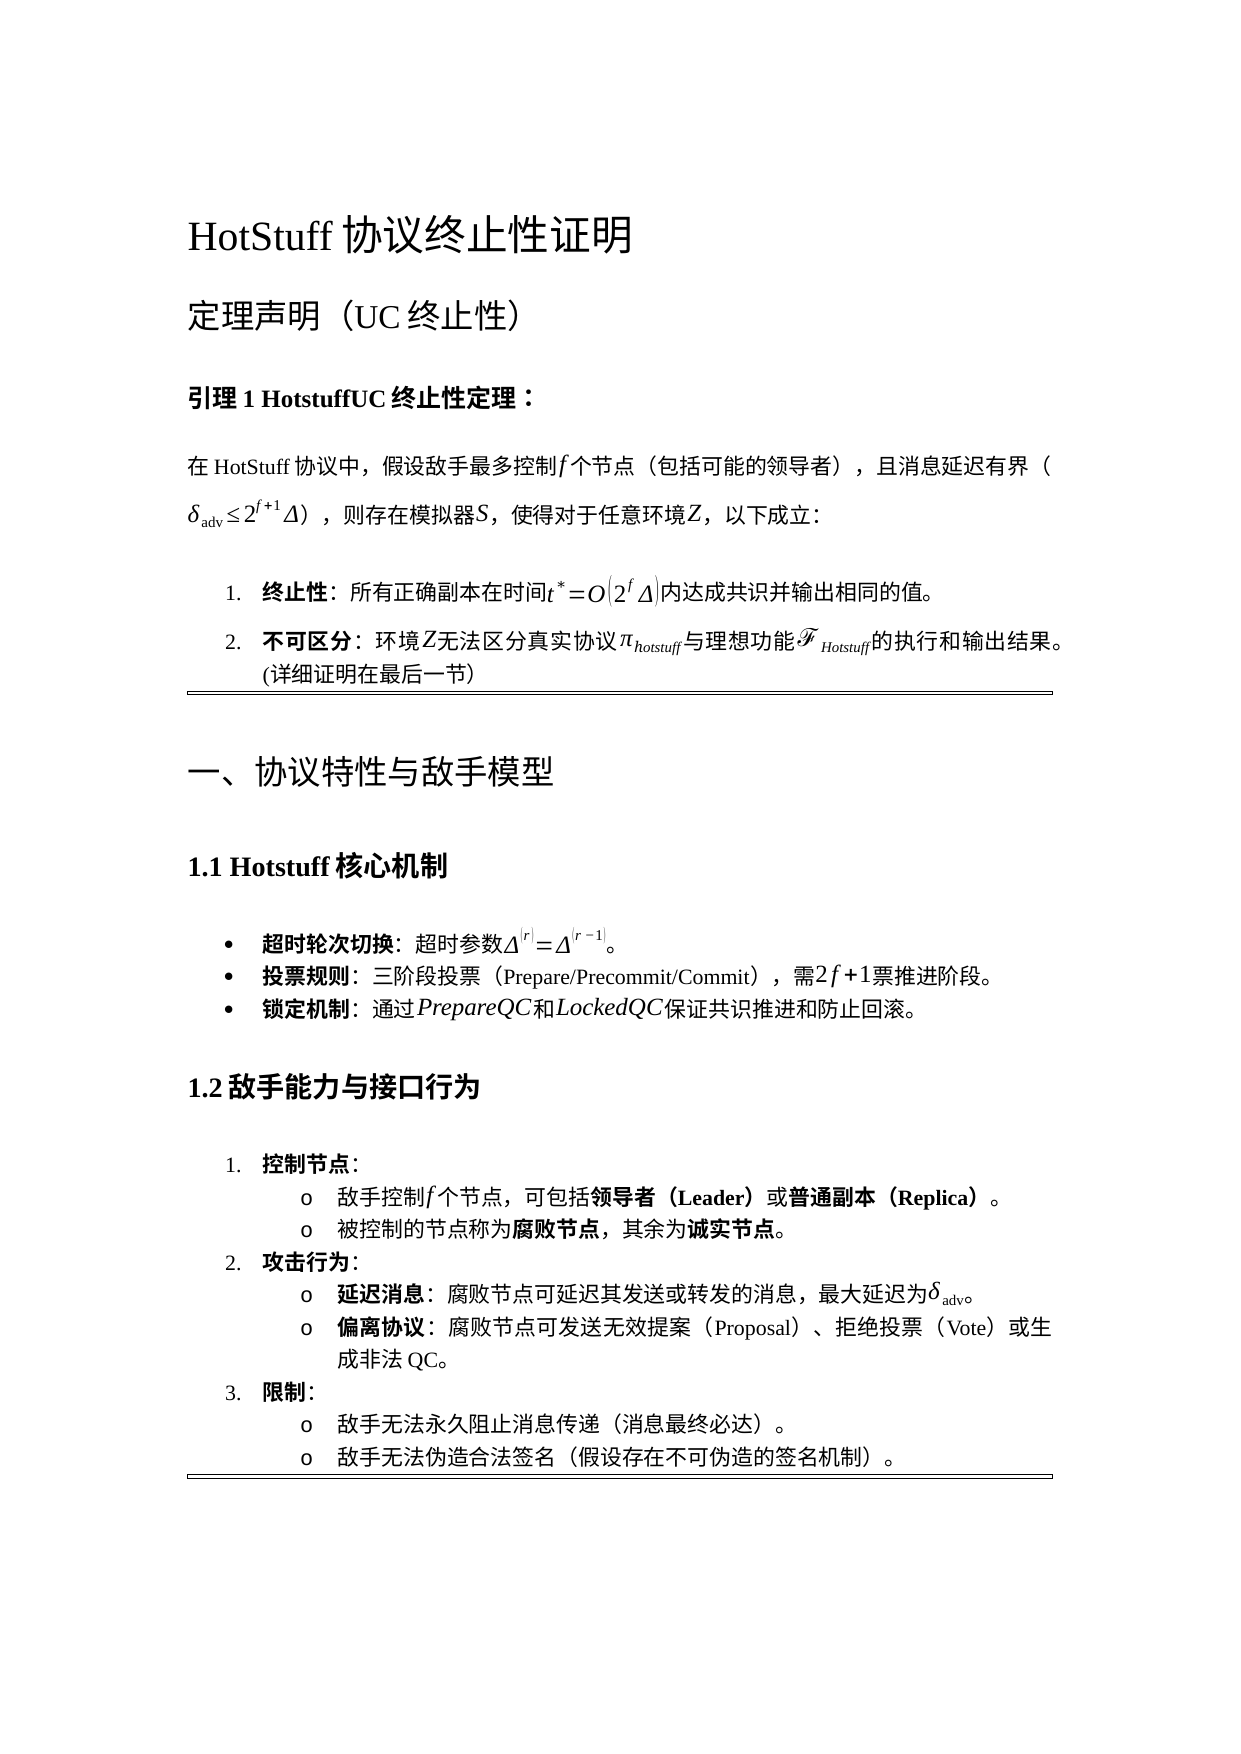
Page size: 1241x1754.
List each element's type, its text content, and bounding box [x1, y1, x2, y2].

list 终止性：所有正确副本在时间内达成共识并输出相同的值。 [225, 559, 1053, 624]
list 敌手控制个节点，可包括领导者（Leader）或普通副本（Replica）。 [300, 1179, 1053, 1212]
subtitle 1.2敌手能力与接口行为 [187, 1053, 1053, 1118]
list 不可区分：环境无法区分真实协议与理想功能的执行和输出结果。(详细证明在最后一节） [225, 624, 1053, 689]
list 敌手无法伪造合法签名（假设存在不可伪造的签名机制）。 [300, 1439, 1053, 1472]
subtitle HotStuff协议终止性证明 [187, 199, 1053, 264]
text 在HotStuff协议中，假设敌手最多控制个节点（包括可能的领导者），且消息延迟有界（），则存在模拟器，使得对于任意环境，以下成立： [187, 449, 1053, 546]
subtitle 1.1 Hotstuff核心机制 [187, 832, 1053, 897]
subtitle 定理声明（UC终止性） [187, 281, 1053, 346]
list 控制节点： [225, 1147, 1053, 1179]
list 投票规则：三阶段投票（Prepare/Precommit/Commit），需票推进阶段。 [225, 959, 1053, 991]
list 锁定机制：通过和保证共识推进和防止回滚。 [225, 991, 1053, 1024]
text 引理1 HotstuffUC终止性定理： [187, 365, 1053, 430]
subtitle 一、协议特性与敌手模型 [187, 738, 1053, 803]
list 超时轮次切换：超时参数。 [225, 926, 1053, 959]
list 被控制的节点称为腐败节点，其余为诚实节点。 [300, 1212, 1053, 1244]
list 敌手无法永久阻止消息传递（消息最终必达）。 [300, 1407, 1053, 1439]
list 攻击行为： [225, 1244, 1053, 1277]
list 偏离协议：腐败节点可发送无效提案（Proposal）、拒绝投票（Vote）或生成非法QC。 [300, 1309, 1053, 1374]
list 限制： [225, 1374, 1053, 1407]
list 延迟消息：腐败节点可延迟其发送或转发的消息，最大延迟为。 [300, 1277, 1053, 1309]
